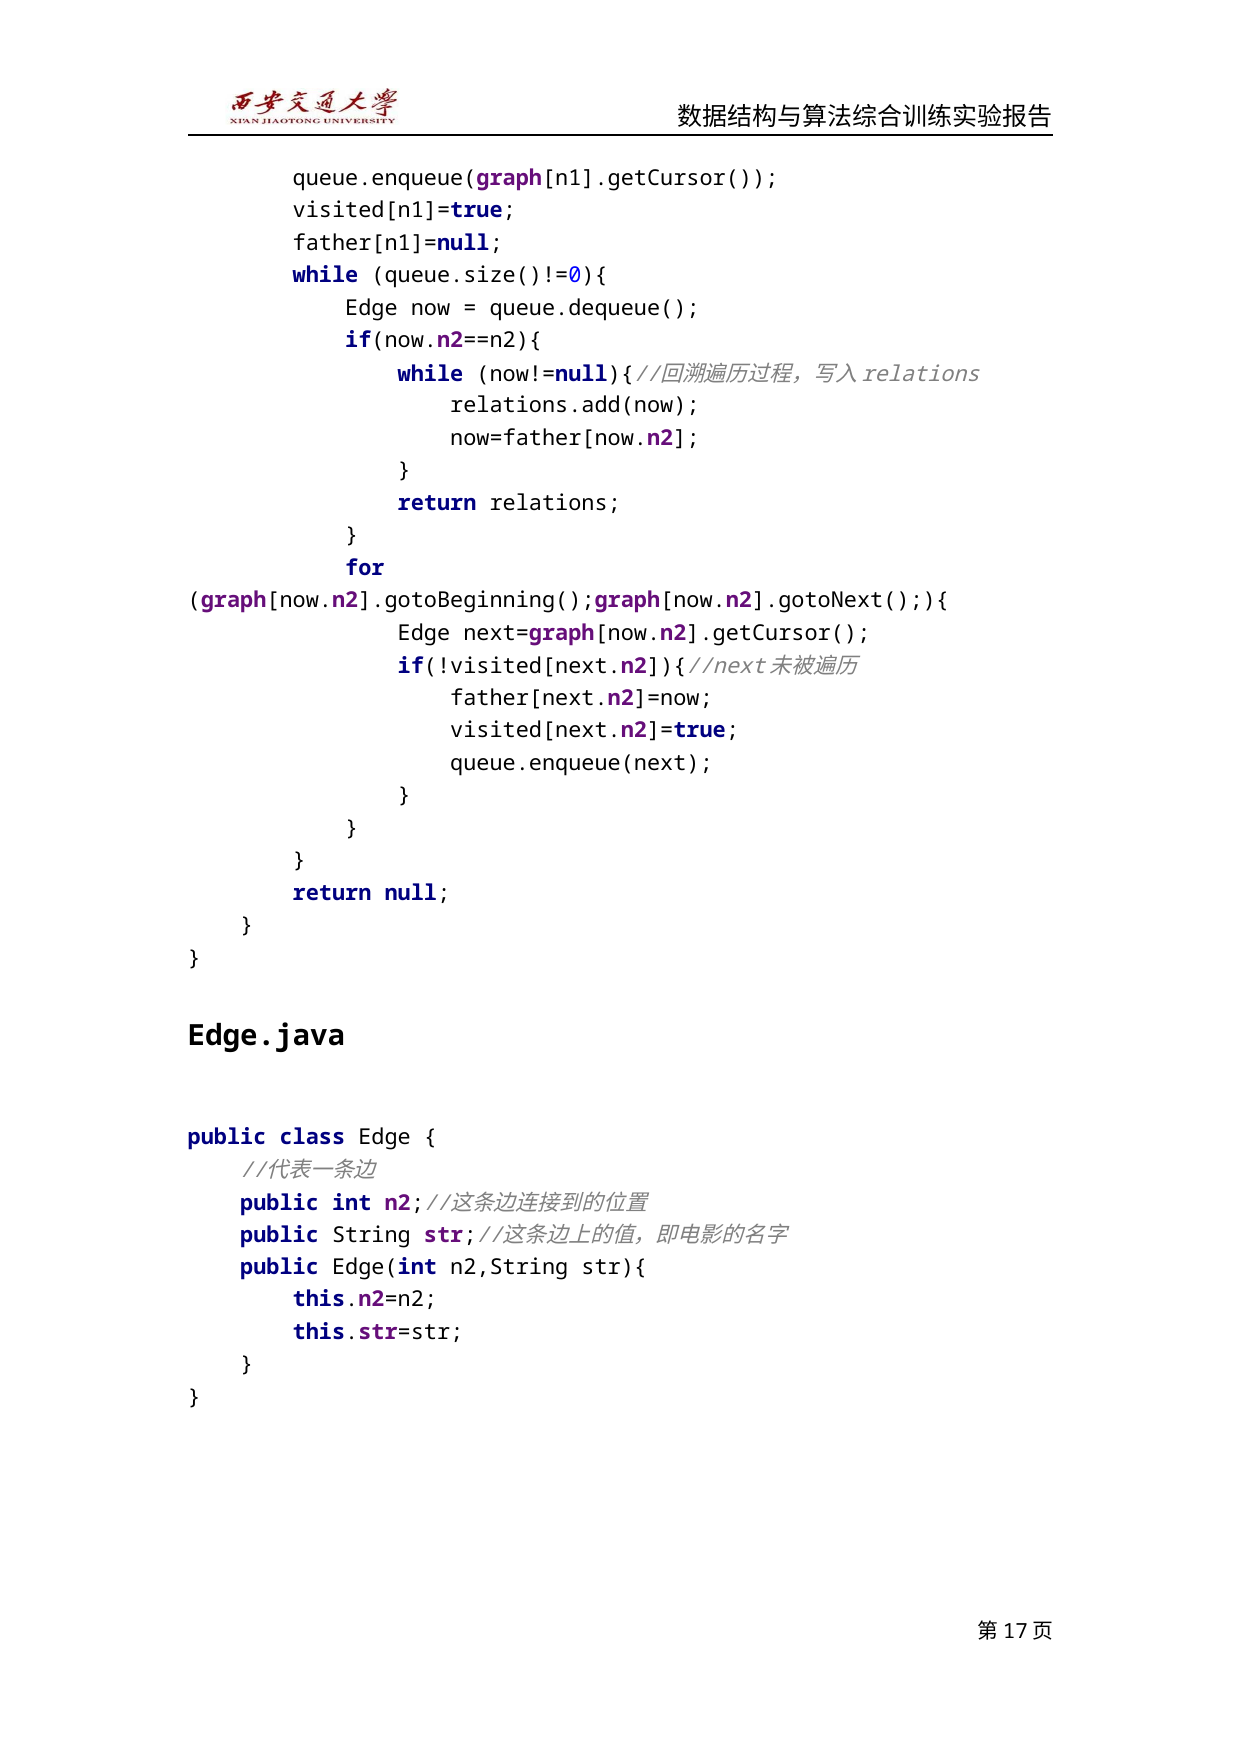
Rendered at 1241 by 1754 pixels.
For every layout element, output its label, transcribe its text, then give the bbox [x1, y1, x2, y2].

subtitle Edge.java [187, 1002, 1053, 1067]
picture [225, 88, 400, 125]
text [187, 160, 1053, 973]
text public class Edge { //代表一条边 public int n2;//这条边连接到的位置 public String str;//这条边上的值，即电影的名字 public Edge(int n2,String str){ this.n2=n2; this.str=str; } } [187, 1119, 1053, 1412]
